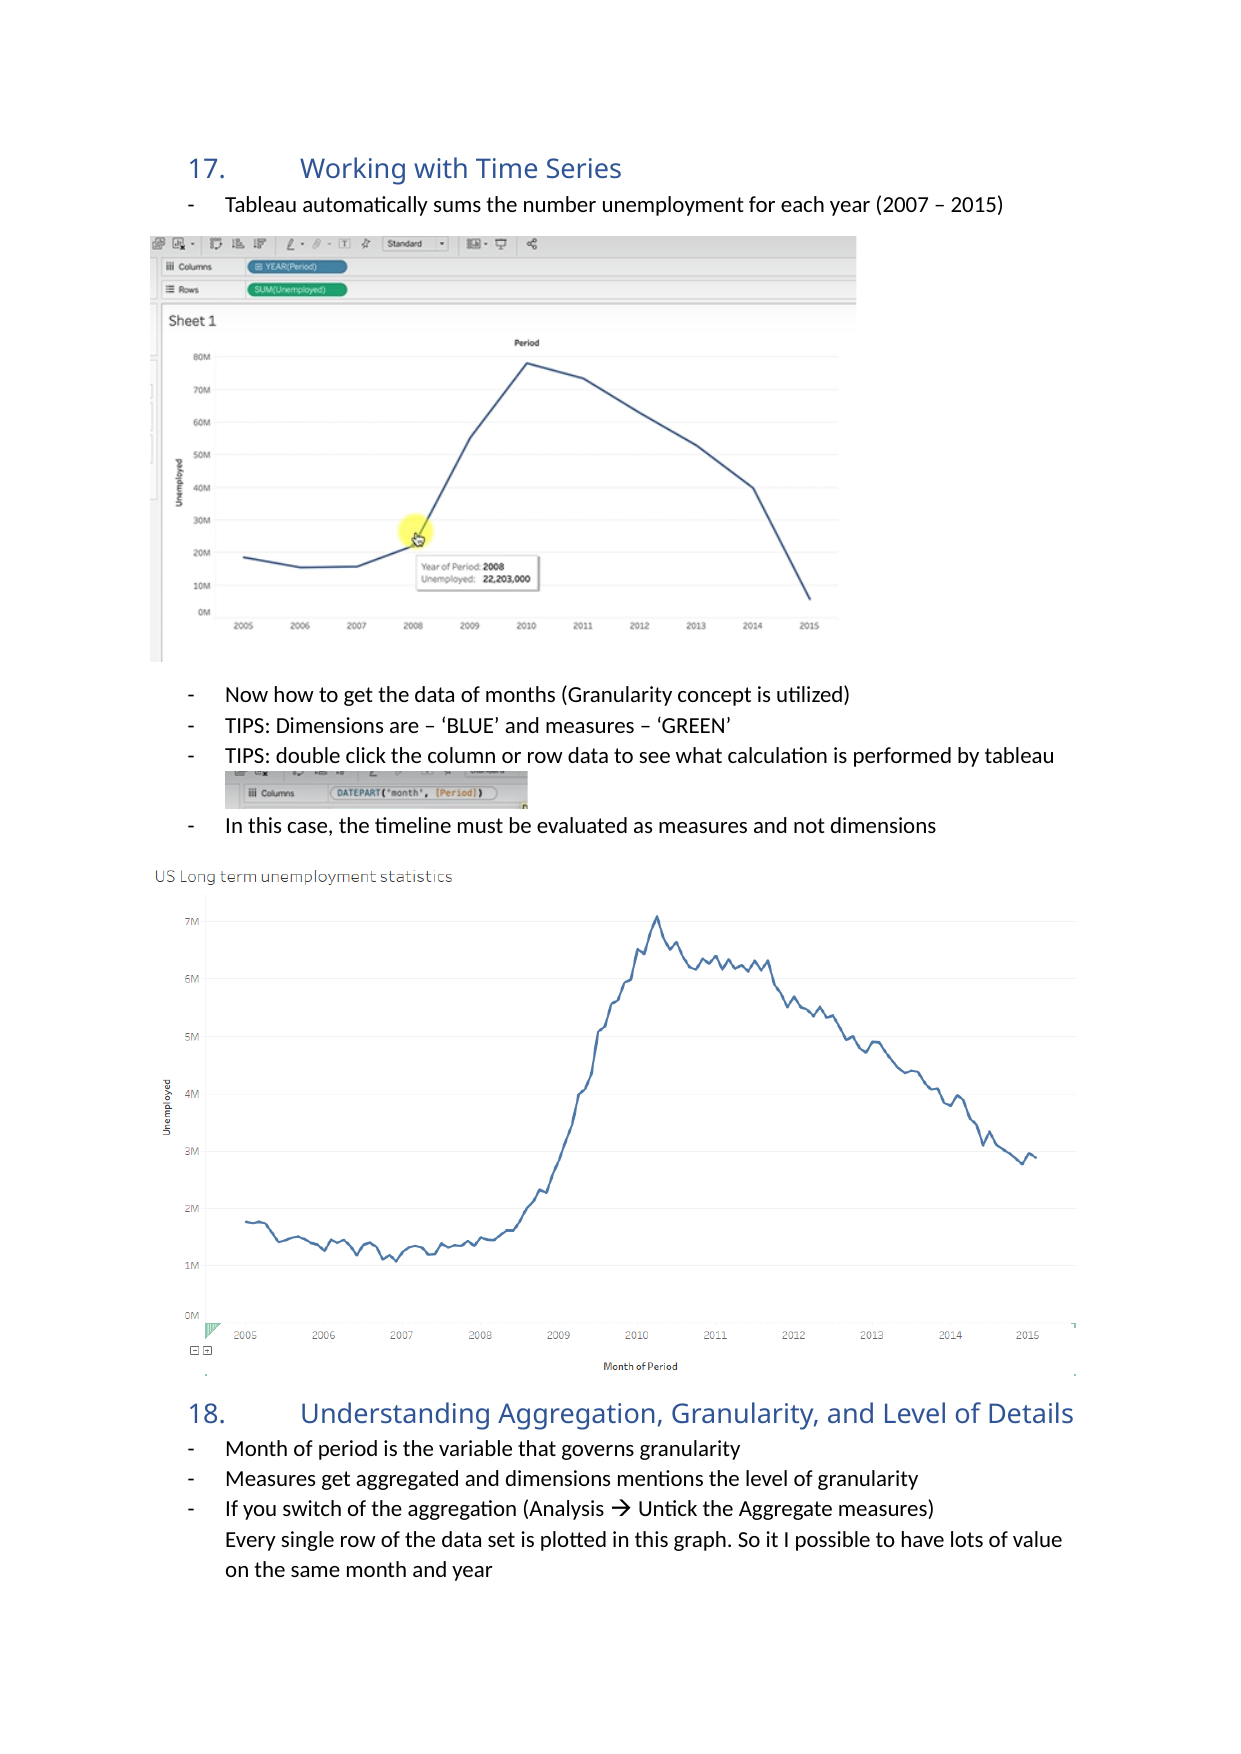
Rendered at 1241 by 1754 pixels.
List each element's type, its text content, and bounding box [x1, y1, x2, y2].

list In this case, the timeline must be evaluated as measures and not dimensions [187, 811, 1090, 839]
picture [225, 771, 528, 809]
list Every single row of the data set is plotted in this graph. So it I possible to have lots of value on the same month and year [225, 1525, 1090, 1583]
subtitle Working with Time Series [187, 150, 1090, 187]
list TIPS: Dimensions are – ‘BLUE’ and measures – ‘GREEN’ [187, 711, 1090, 739]
list TIPS: double click the column or row data to see what calculation is performed by tableau [187, 741, 1090, 769]
picture [150, 857, 1091, 1376]
list Measures get aggregated and dimensions mentions the level of granularity [187, 1464, 1090, 1492]
list Now how to get the data of months (Granularity concept is utilized) [187, 681, 1090, 708]
list Month of period is the variable that governs granularity [187, 1434, 1090, 1462]
list Tableau automatically sums the number unemployment for each year (2007 – 2015) [187, 190, 1090, 218]
subtitle Understanding Aggregation, Granularity, and Level of Details [187, 1394, 1090, 1431]
list If you switch of the aggregation (Analysis Untick the Aggregate measures) [187, 1494, 1090, 1523]
picture [150, 236, 857, 662]
